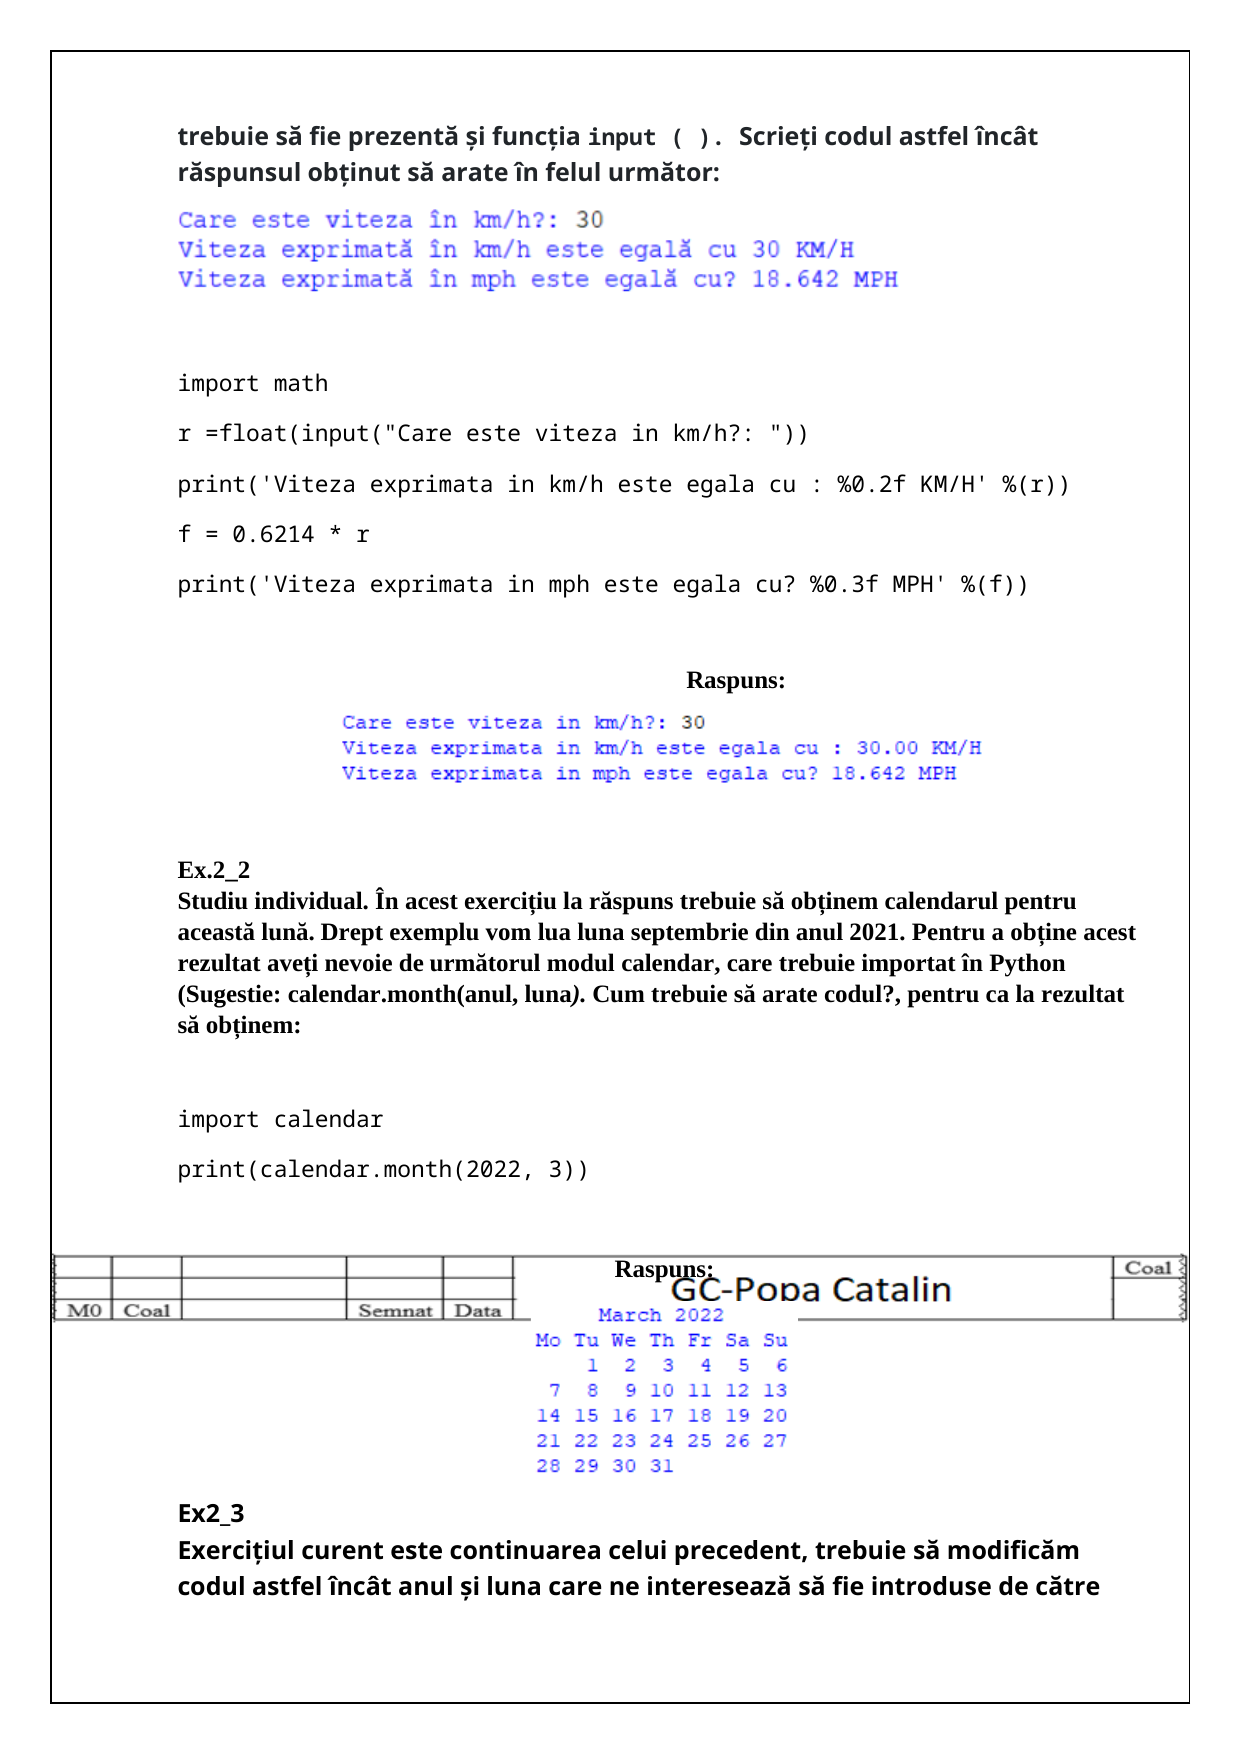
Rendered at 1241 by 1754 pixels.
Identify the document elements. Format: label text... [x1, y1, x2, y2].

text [177, 1496, 1152, 1603]
text Raspuns: [177, 666, 1152, 694]
text Raspuns: [177, 1254, 1152, 1283]
text f = 0.6214 * r [177, 518, 1152, 549]
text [177, 118, 1152, 189]
text import calendar [177, 1103, 1152, 1134]
text Ex.2_2 Studiu individual. În acest exercițiu la răspuns trebuie să obținem calendarul pentru această lună. Drept exemplu vom lua luna septembrie din anul 2021. Pentru a obține acest rezultat aveți nevoie de următorul modul calendar, care trebuie importat în Python (Sugestie: calendar.month(anul, luna). Cum trebuie să arate codul?, pentru ca la rezultat să obținem: [177, 855, 1152, 1039]
text print('Viteza exprimata in km/h este egala cu : %0.2f KM/H' %(r)) [177, 467, 1152, 499]
text import math [177, 367, 1152, 398]
text print(calendar.month(2022, 3)) [177, 1153, 1152, 1184]
text r =float(input("Care este viteza in km/h?: ")) [177, 417, 1152, 448]
text print('Viteza exprimata in mph este egala cu? %0.3f MPH' %(f)) [177, 568, 1152, 599]
picture [341, 713, 988, 786]
picture [177, 208, 903, 297]
picture [52, 1251, 1189, 1477]
